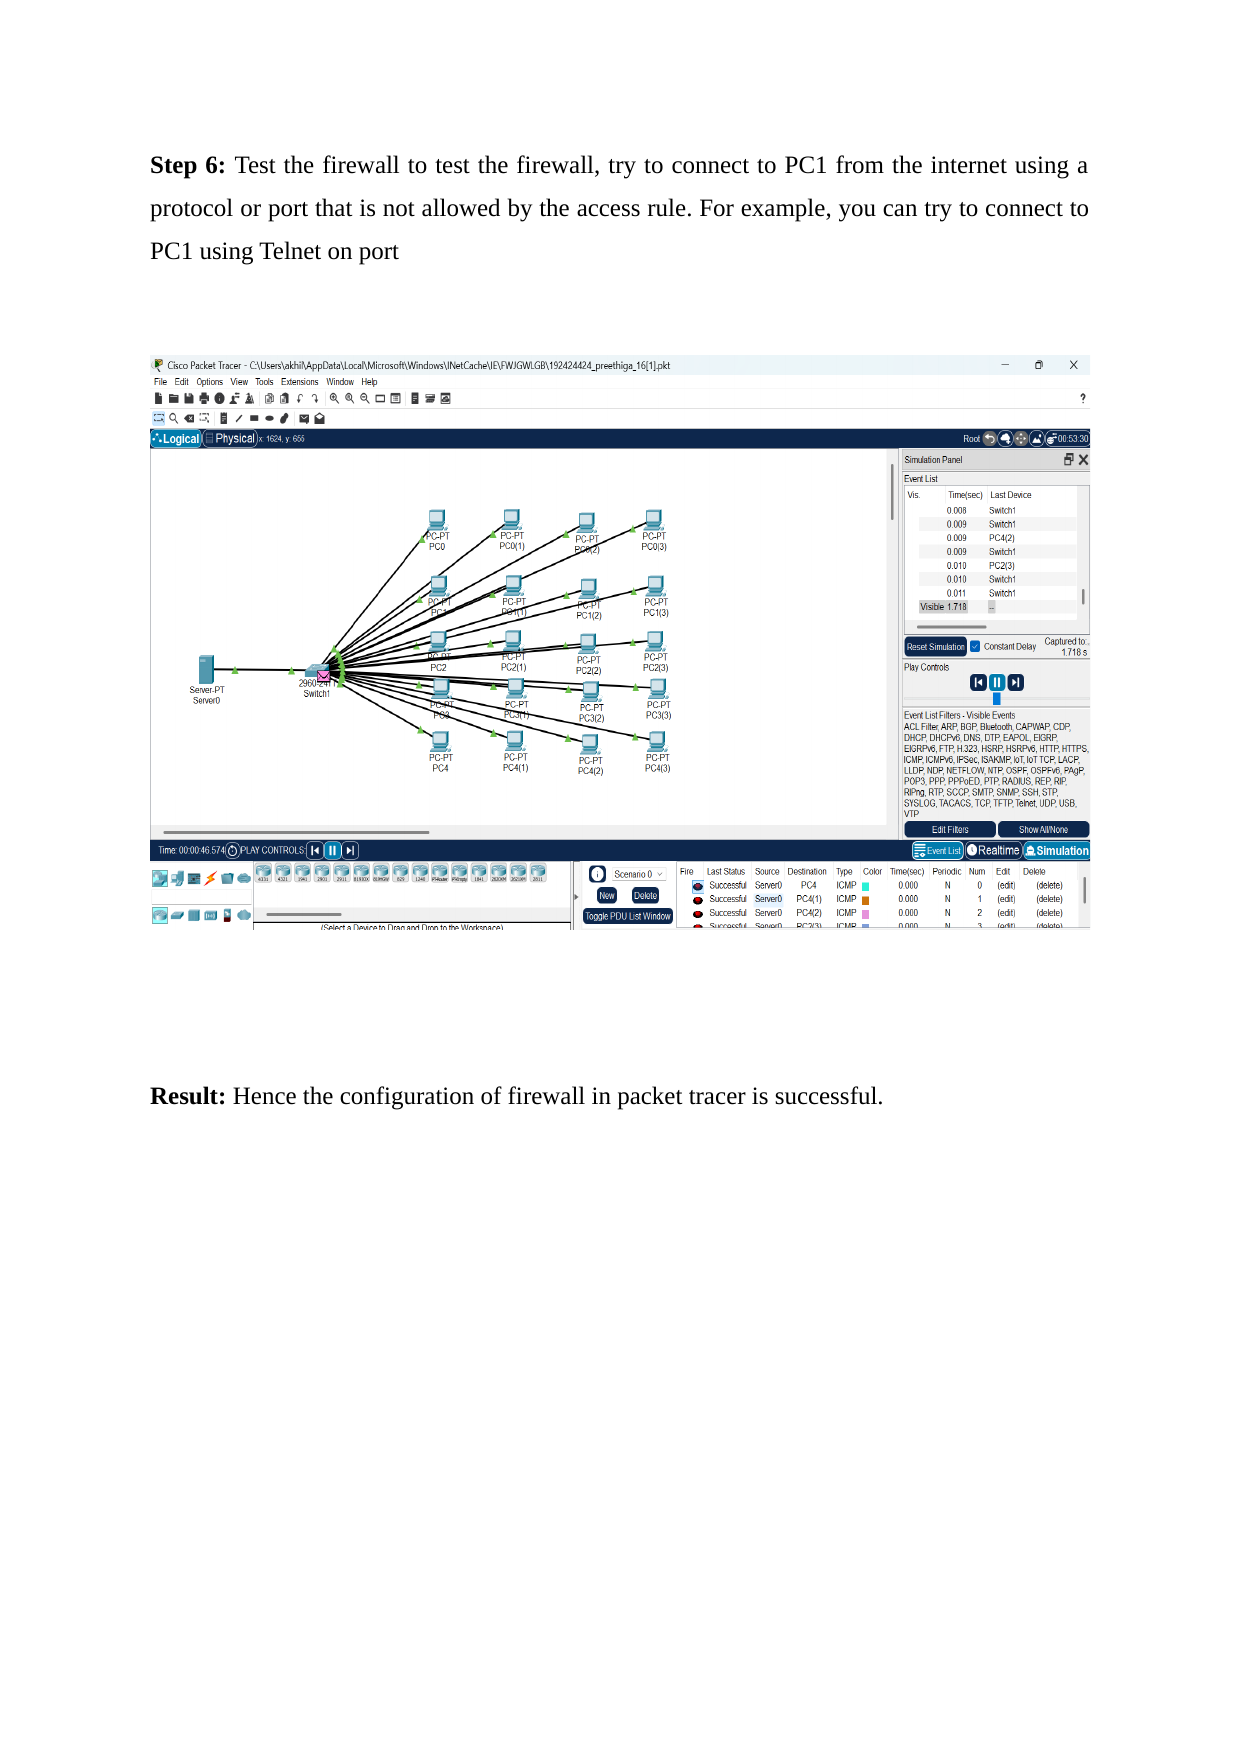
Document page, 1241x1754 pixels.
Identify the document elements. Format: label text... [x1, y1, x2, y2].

picture [177, 435, 186, 445]
text Result: Hence the configuration of firewall in packet tracer is successful. [150, 1081, 1090, 1110]
picture [1026, 846, 1035, 855]
picture [150, 355, 1091, 930]
picture [1060, 847, 1069, 854]
text Step 6: Test the firewall to test the firewall, try to connect to PC1 from the internet using a protocol or port that is not allowed by the access rule. For example, you can try to connect to PC1 using Telnet on port [150, 150, 1090, 265]
